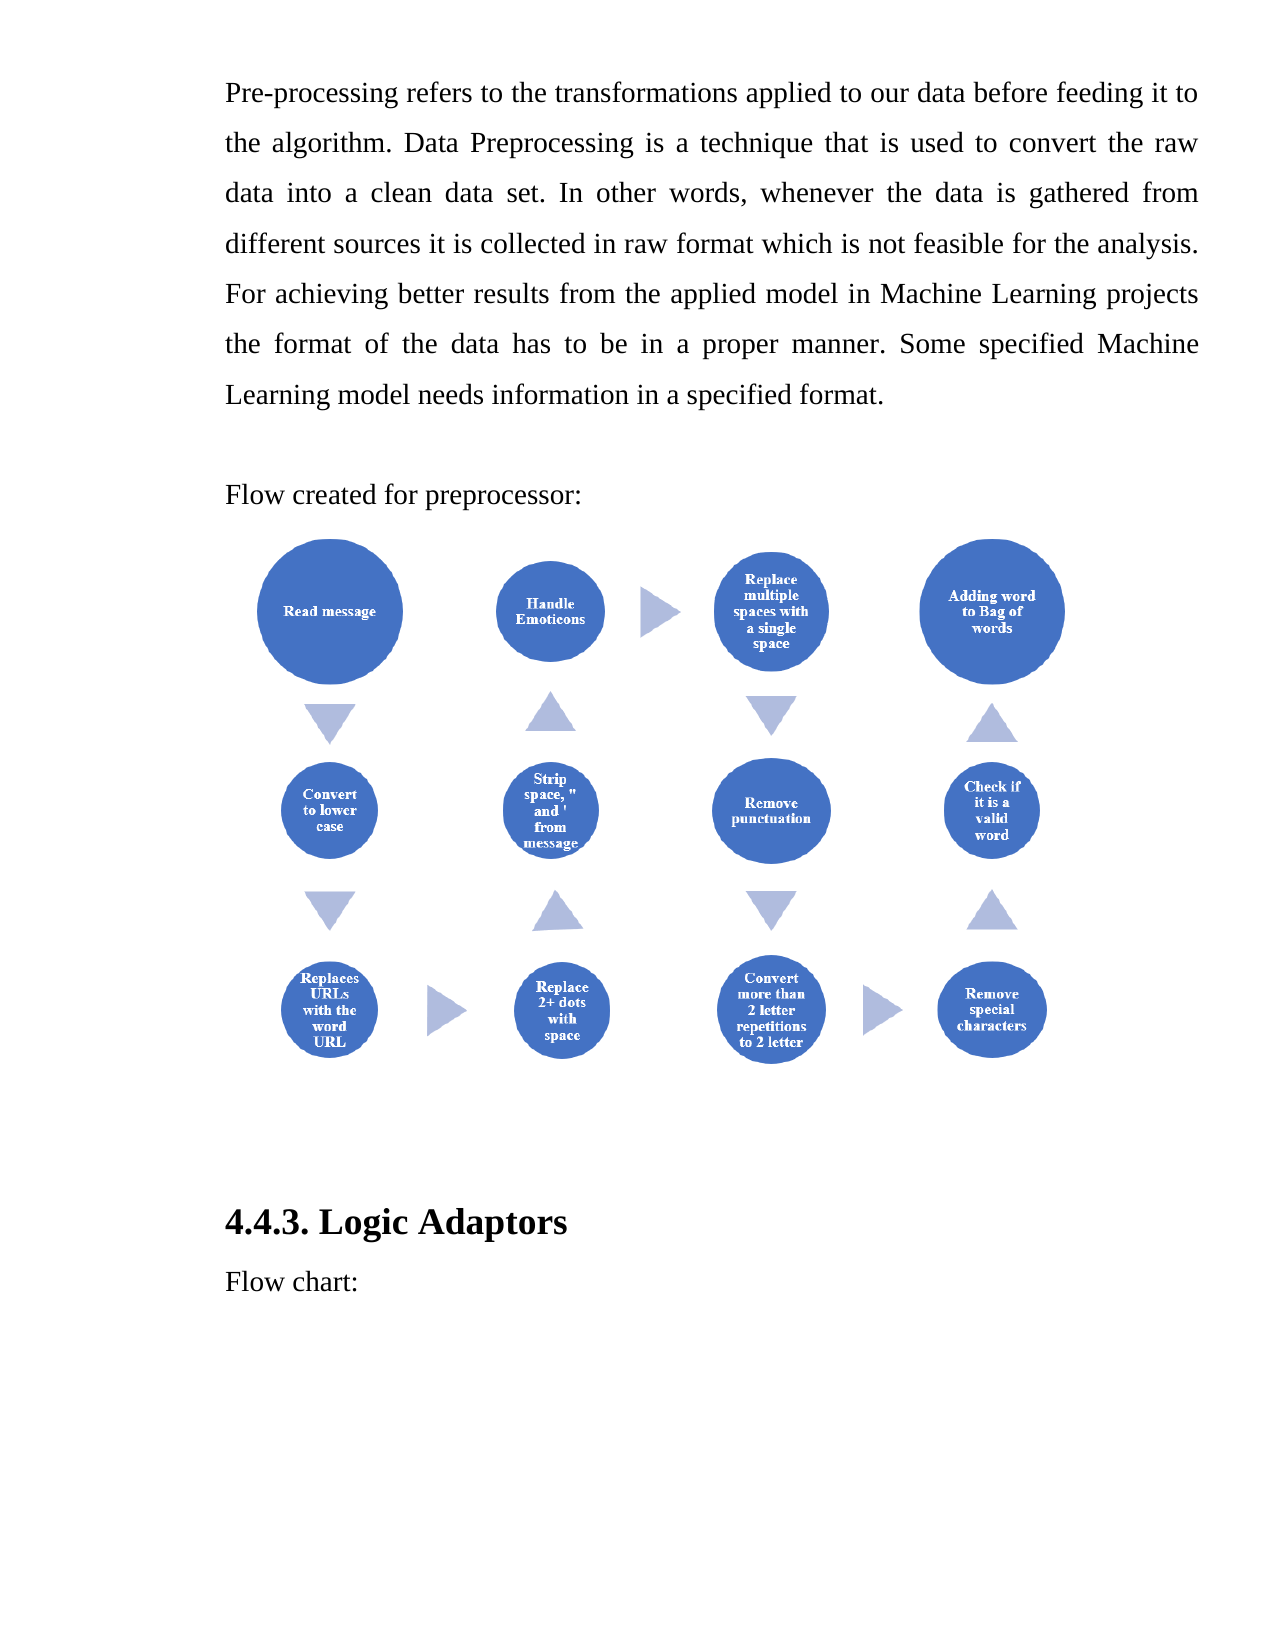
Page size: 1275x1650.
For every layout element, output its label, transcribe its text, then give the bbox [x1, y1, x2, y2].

list Flow chart: [150, 1264, 1200, 1297]
list 4.4.3. Logic Adaptors [150, 1199, 1200, 1242]
list Flow created for preprocessor: [150, 477, 1200, 511]
picture [225, 527, 1093, 1068]
list Pre-processing refers to the transformations applied to our data before feeding it to the algorithm. Data Preprocessing is a technique that is used to convert the raw data into a clean data set. In other words, whenever the data is gathered from different sources it is collected in raw format which is not feasible for the analysis. For achieving better results from the applied model in Machine Learning projects the format of the data has to be in a proper manner. Some specified Machine Learning model needs information in a specified format. [225, 75, 1200, 410]
